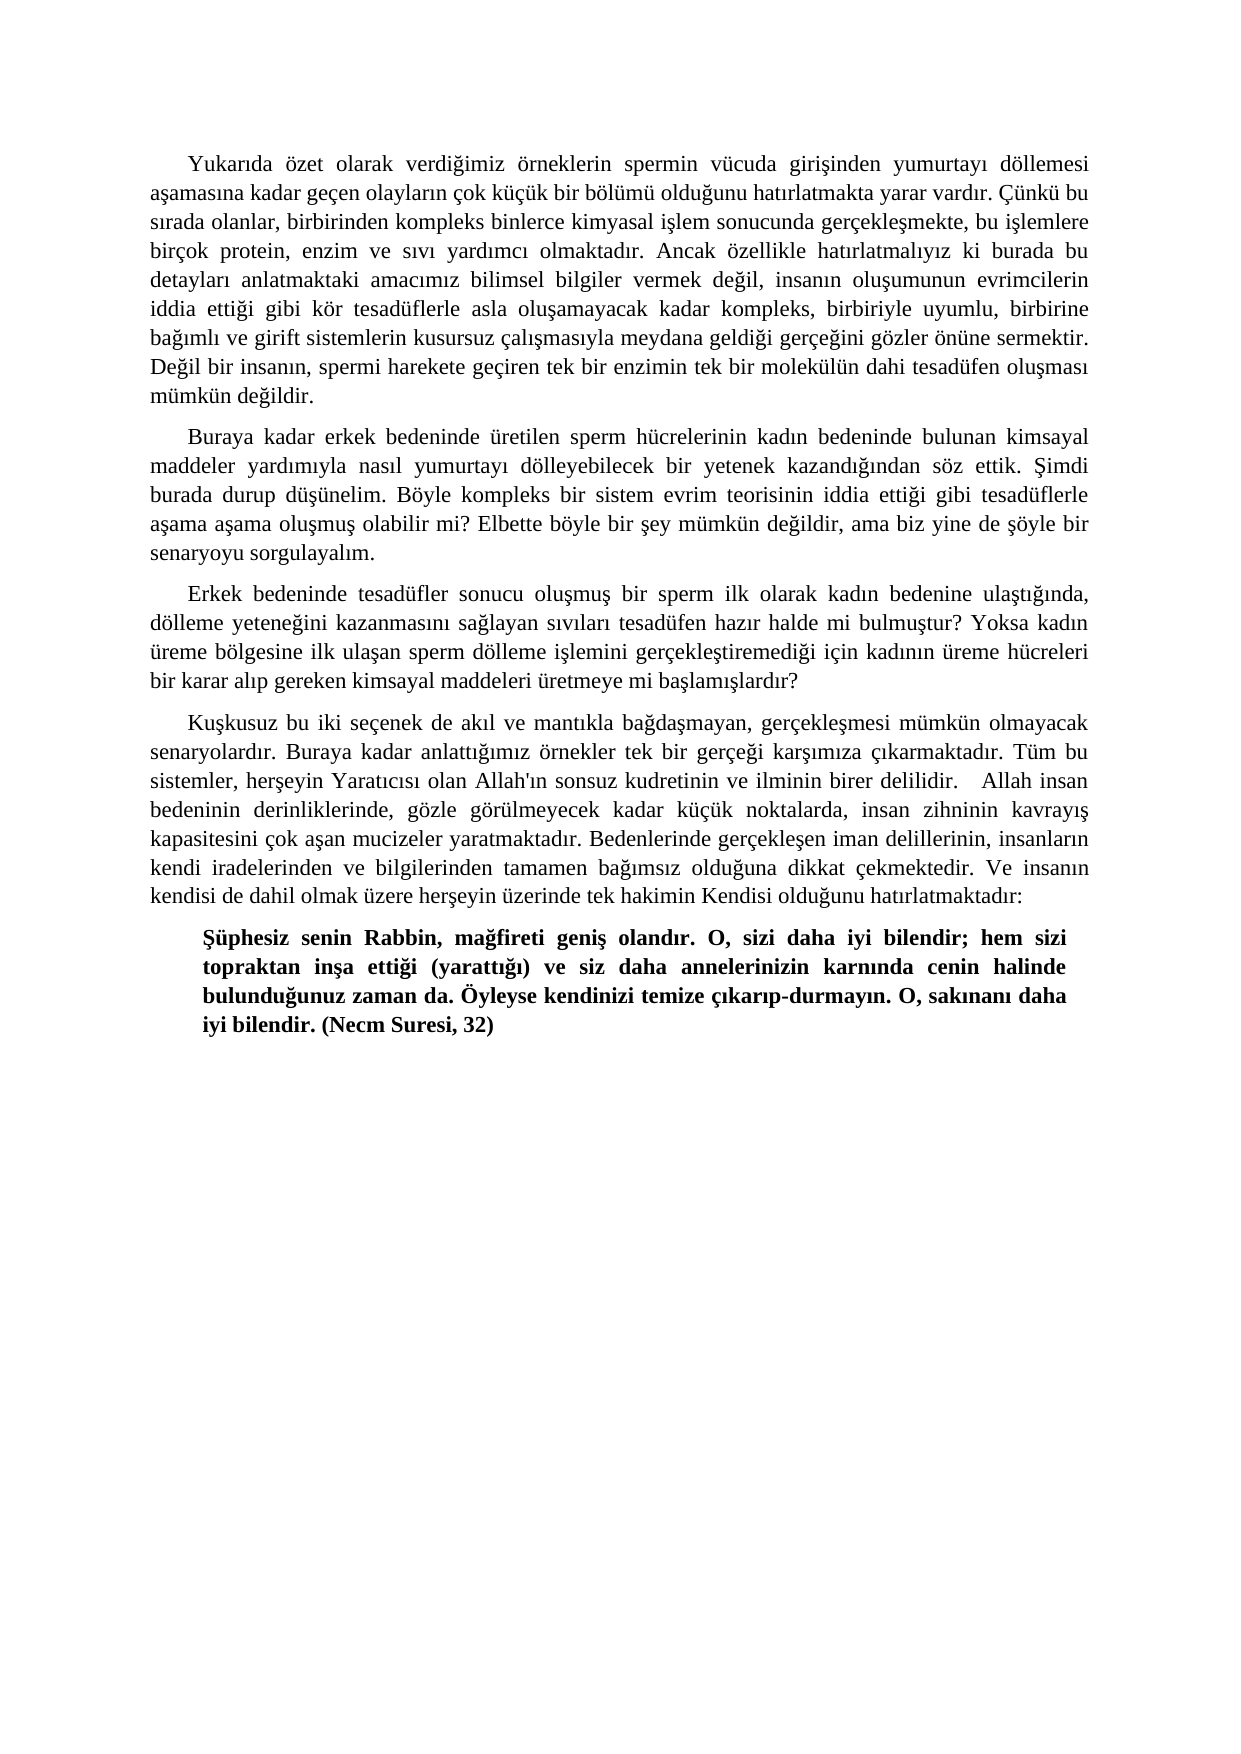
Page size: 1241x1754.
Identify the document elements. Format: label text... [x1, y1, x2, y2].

text Erkek bedeninde tesadüfler sonucu oluşmuş bir sperm ilk olarak kadın bedenine ulaştığında, dölleme yeteneğini kazanmasını sağlayan sıvıları tesadüfen hazır halde mi bulmuştur? Yoksa kadın üreme bölgesine ilk ulaşan sperm dölleme işlemini gerçekleştiremediği için kadının üreme hücreleri bir karar alıp gereken kimsayal maddeleri üretmeye mi başlamışlardır? [150, 580, 1090, 694]
text Şüphesiz senin Rabbin, mağfireti geniş olandır. O, sizi daha iyi bilendir; hem sizi topraktan inşa ettiği (yarattığı) ve siz daha annelerinizin karnında cenin halinde bulunduğunuz zaman da. Öyleyse kendinizi temize çıkarıp-durmayın. O, sakınanı daha iyi bilendir. (Necm Suresi, 32) [202, 924, 1068, 1037]
text Buraya kadar erkek bedeninde üretilen sperm hücrelerinin kadın bedeninde bulunan kimsayal maddeler yardımıyla nasıl yumurtayı dölleyebilecek bir yetenek kazandığından söz ettik. Şimdi burada durup düşünelim. Böyle kompleks bir sistem evrim teorisinin iddia ettiği gibi tesadüflerle aşama aşama oluşmuş olabilir mi? Elbette böyle bir şey mümkün değildir, ama biz yine de şöyle bir senaryoyu sorgulayalım. [150, 423, 1090, 565]
text Yukarıda özet olarak verdiğimiz örneklerin spermin vücuda girişinden yumurtayı döllemesi aşamasına kadar geçen olayların çok küçük bir bölümü olduğunu hatırlatmakta yarar vardır. Çünkü bu sırada olanlar, birbirinden kompleks binlerce kimyasal işlem sonucunda gerçekleşmekte, bu işlemlere birçok protein, enzim ve sıvı yardımcı olmaktadır. Ancak özellikle hatırlatmalıyız ki burada bu detayları anlatmaktaki amacımız bilimsel bilgiler vermek değil, insanın oluşumunun evrimcilerin iddia ettiği gibi kör tesadüflerle asla oluşamayacak kadar kompleks, birbiriyle uyumlu, birbirine bağımlı ve girift sistemlerin kusursuz çalışmasıyla meydana geldiği gerçeğini gözler önüne sermektir. Değil bir insanın, spermi harekete geçiren tek bir enzimin tek bir molekülün dahi tesadüfen oluşması mümkün değildir. [150, 150, 1090, 408]
text Kuşkusuz bu iki seçenek de akıl ve mantıkla bağdaşmayan, gerçekleşmesi mümkün olmayacak senaryolardır. Buraya kadar anlattığımız örnekler tek bir gerçeği karşımıza çıkarmaktadır. Tüm bu sistemler, herşeyin Yaratıcısı olan Allah'ın sonsuz kudretinin ve ilminin birer delilidir. Allah insan bedeninin derinliklerinde, gözle görülmeyecek kadar küçük noktalarda, insan zihninin kavrayış kapasitesini çok aşan mucizeler yaratmaktadır. Bedenlerinde gerçekleşen iman delillerinin, insanların kendi iradelerinden ve bilgilerinden tamamen bağımsız olduğuna dikkat çekmektedir. Ve insanın kendisi de dahil olmak üzere herşeyin üzerinde tek hakimin Kendisi olduğunu hatırlatmaktadır: [150, 709, 1090, 909]
